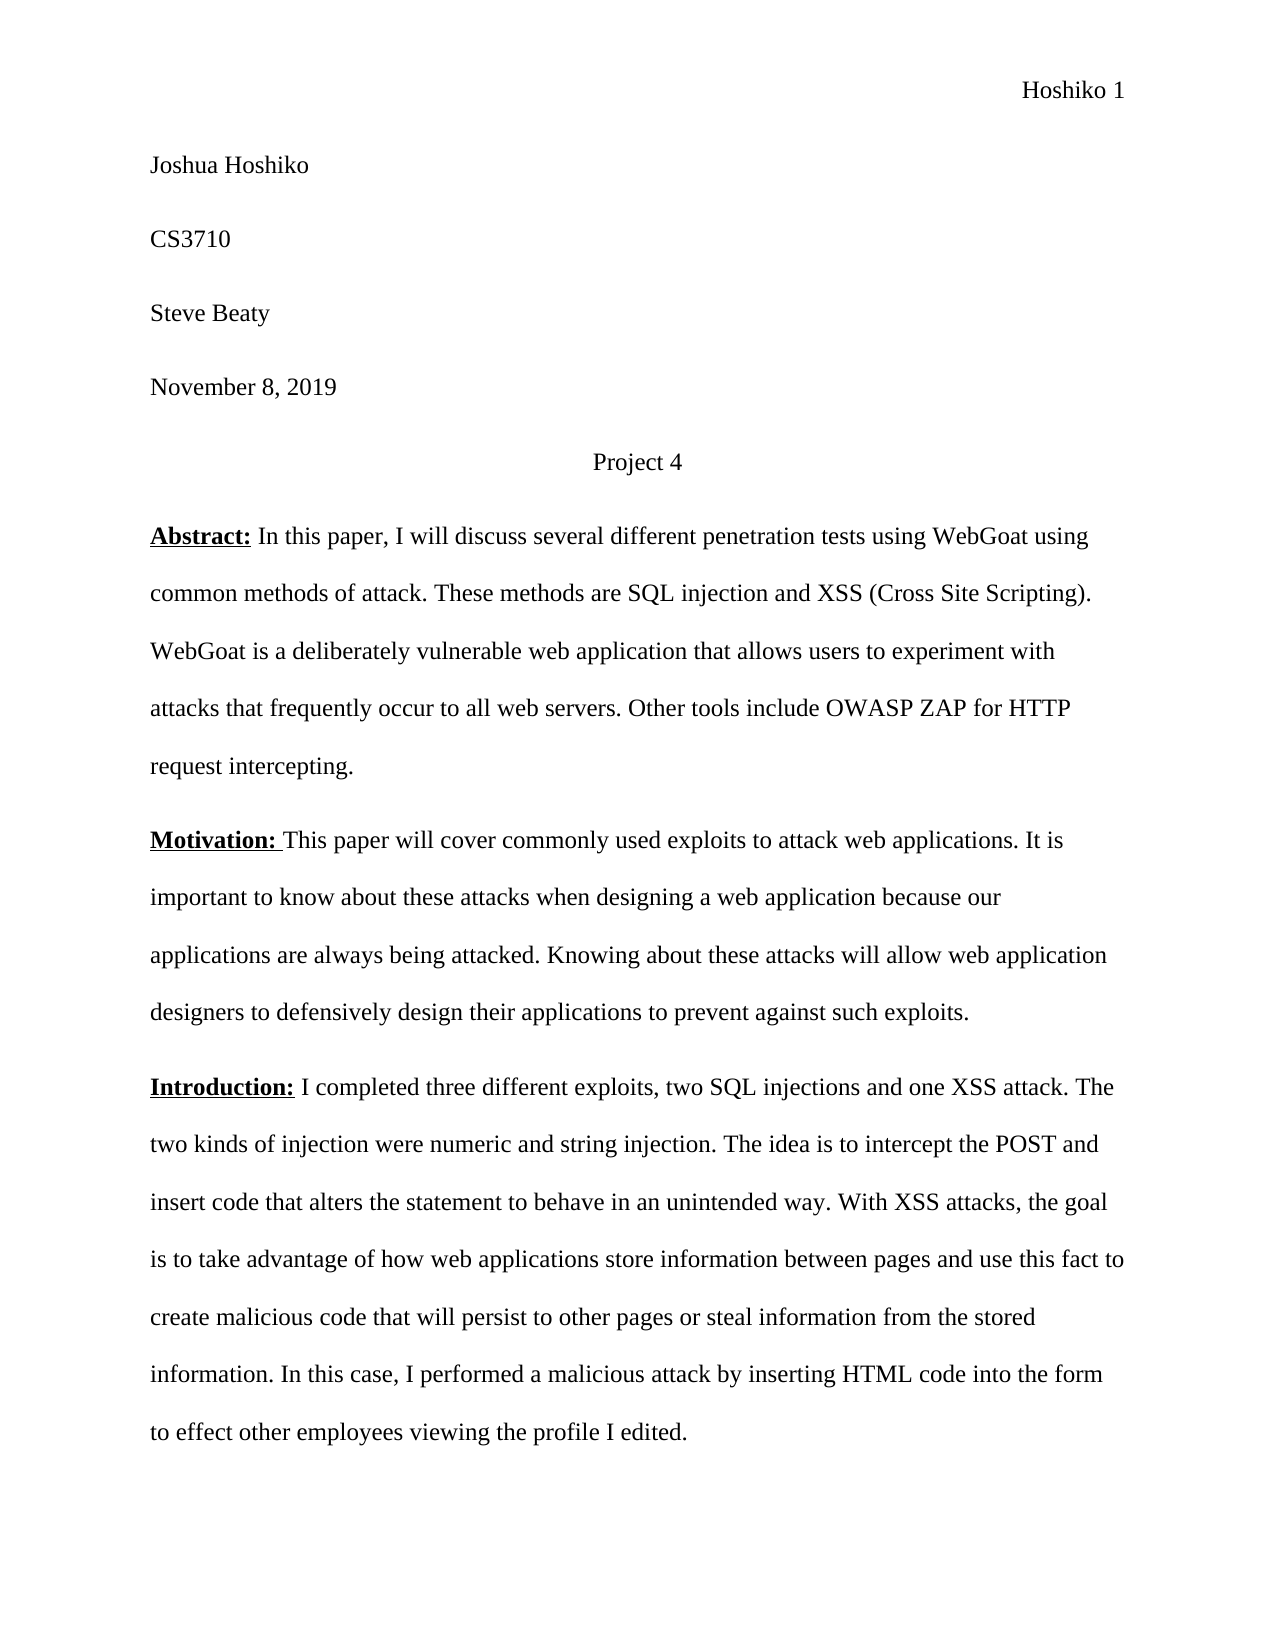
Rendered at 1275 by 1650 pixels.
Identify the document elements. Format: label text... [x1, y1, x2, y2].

text Joshua Hoshiko [150, 150, 1125, 179]
text November 8, 2019 [150, 372, 1125, 401]
text Motivation: This paper will cover commonly used exploits to attack web applications. It is important to know about these attacks when designing a web application because our applications are always being attacked. Knowing about these attacks will allow web application designers to defensively design their applications to prevent against such exploits. [150, 825, 1125, 1026]
text Abstract: In this paper, I will discuss several different penetration tests using WebGoat using common methods of attack. These methods are SQL injection and XSS (Cross Site Scripting). WebGoat is a deliberately vulnerable web application that allows users to experiment with attacks that frequently occur to all web servers. Other tools include OWASP ZAP for HTTP request intercepting. [150, 521, 1125, 779]
text CS3710 [150, 224, 1125, 253]
text Introduction: I completed three different exploits, two SQL injections and one XSS attack. The two kinds of injection were numeric and string injection. The idea is to intercept the POST and insert code that alters the statement to behave in an unintended way. With XSS attacks, the goal is to take advantage of how web applications store information between pages and use this fact to create malicious code that will persist to other pages or steal information from the stored information. In this case, I performed a malicious attack by inserting HTML code into the form to effect other employees viewing the profile I edited. [150, 1072, 1125, 1445]
text Project 4 [150, 447, 1125, 475]
text Steve Beaty [150, 298, 1125, 327]
